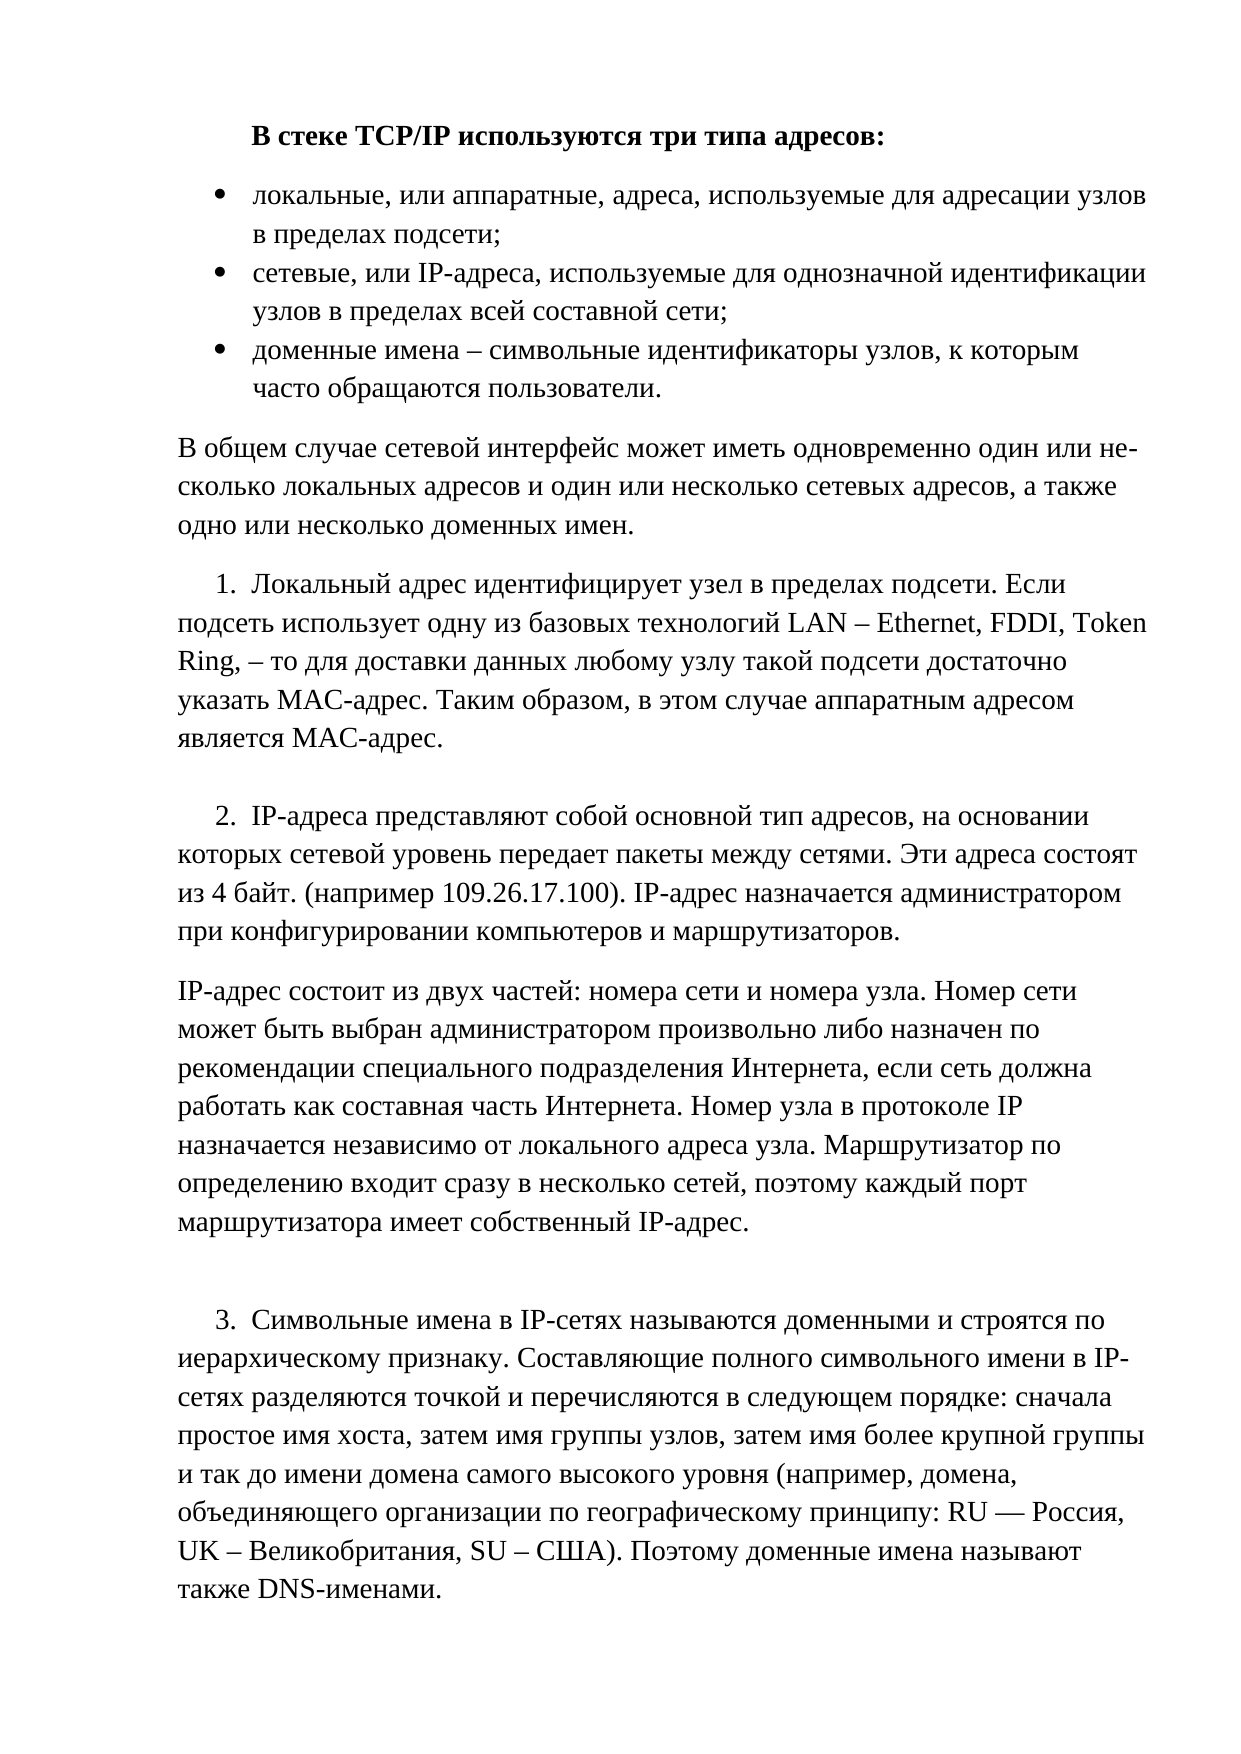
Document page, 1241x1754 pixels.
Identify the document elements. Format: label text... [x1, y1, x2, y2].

list Локальный адрес идентифицирует узел в пределах подсети. Если подсеть использует одну из базовых технологий LAN – Ethernet, FDDI, Token Ring, – то для доставки данных любому узлу такой подсети достаточно указать MAC-адрес. Таким образом, в этом случае аппаратным адресом является MAC-адрес. [177, 566, 1152, 754]
list сетевые, или IP-адреса, используемые для однозначной идентификации узлов в пределах всей составной сети; [215, 255, 1152, 327]
list Символьные имена в IP-сетях называются доменными и строятся по иерархическому признаку. Составляющие полного символьного имени в IP-сетях разделяются точкой и перечисляются в следующем порядке: сначала простое имя хоста, затем имя группы узлов, затем имя более крупной группы и так до имени домена самого высокого уровня (например, домена, объединяющего организации по географическому принципу: RU — Россия, UK – Великобритания, SU – США). Поэтому доменные имена называют также DNS-именами. [177, 1302, 1152, 1605]
list локальные, или аппаратные, адреса, используемые для адресации узлов в пределах подсети; [215, 177, 1152, 250]
text В стеке TCP/IP используются три типа адресов: [177, 118, 1152, 152]
list IP-адреса представляют собой основной тип адресов, на основании которых сетевой уровень передает пакеты между сетями. Эти адреса состоят из 4 байт. (например 109.26.17.100). IP-адрес назначается администратором при конфигурировании компьютеров и маршрутизаторов. [177, 798, 1152, 947]
text IP-адрес состоит из двух частей: номера сети и номера узла. Номер сети может быть выбран администратором произвольно либо назначен по рекомендации специального подразделения Интернета, если сеть должна работать как составная часть Интернета. Номер узла в протоколе IP назначается независимо от локального адреса узла. Маршрутизатор по определению входит сразу в несколько сетей, поэтому каждый порт маршрутизатора имеет собственный IP-адрес. [177, 973, 1152, 1237]
text В общем случае сетевой интерфейс может иметь одновременно один или несколько локальных адресов и один или несколько сетевых адресов, а также одно или несколько доменных имен. [177, 430, 1152, 541]
list доменные имена – символьные идентификаторы узлов, к которым часто обращаются пользователи. [215, 332, 1152, 404]
